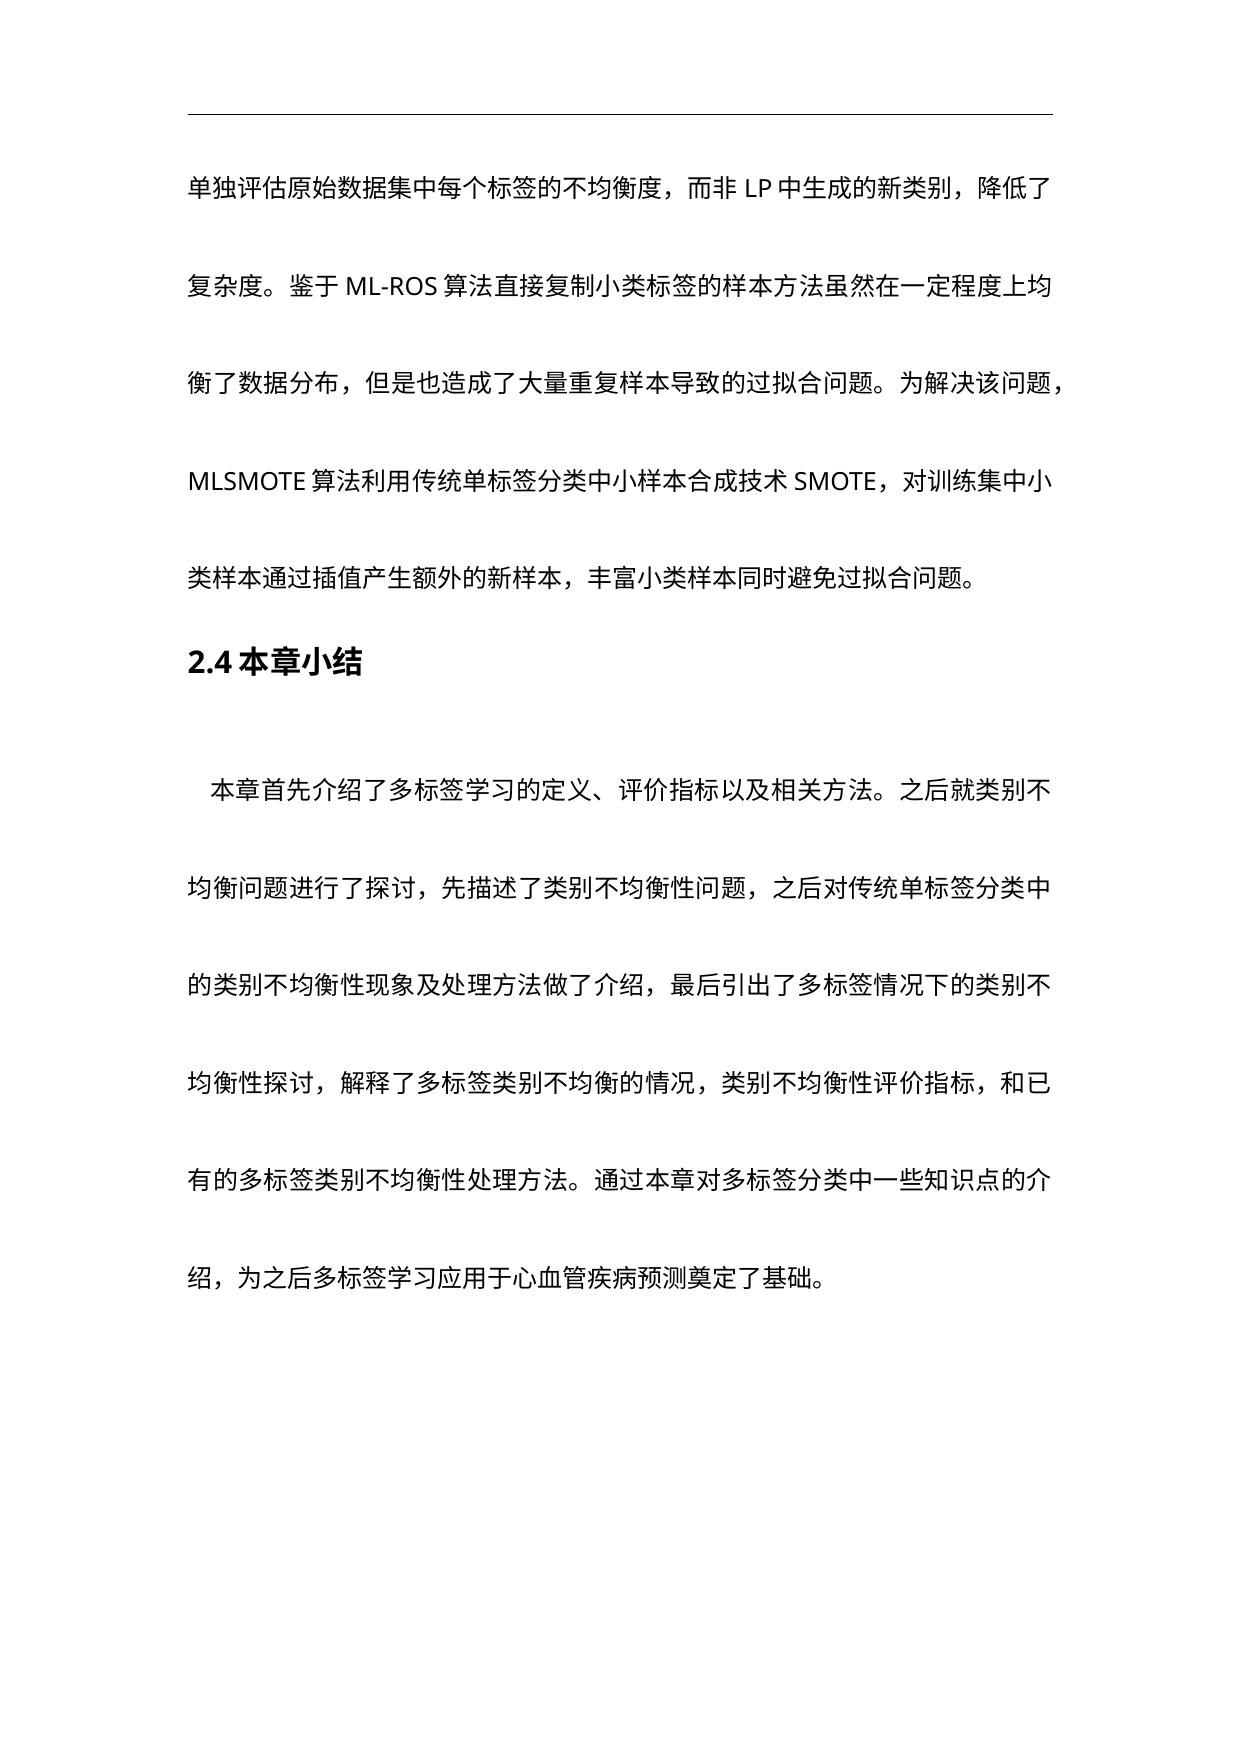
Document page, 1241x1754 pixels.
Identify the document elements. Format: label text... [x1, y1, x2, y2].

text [187, 154, 1053, 609]
text 本章首先介绍了多标签学习的定义、评价指标以及相关方法。之后就类别不均衡问题进行了探讨，先描述了类别不均衡性问题，之后对传统单标签分类中的类别不均衡性现象及处理方法做了介绍，最后引出了多标签情况下的类别不均衡性探讨，解释了多标签类别不均衡的情况，类别不均衡性评价指标，和已有的多标签类别不均衡性处理方法。通过本章对多标签分类中一些知识点的介绍，为之后多标签学习应用于心血管疾病预测奠定了基础。 [187, 756, 1053, 1309]
subtitle 2.4本章小结 [187, 627, 1053, 692]
